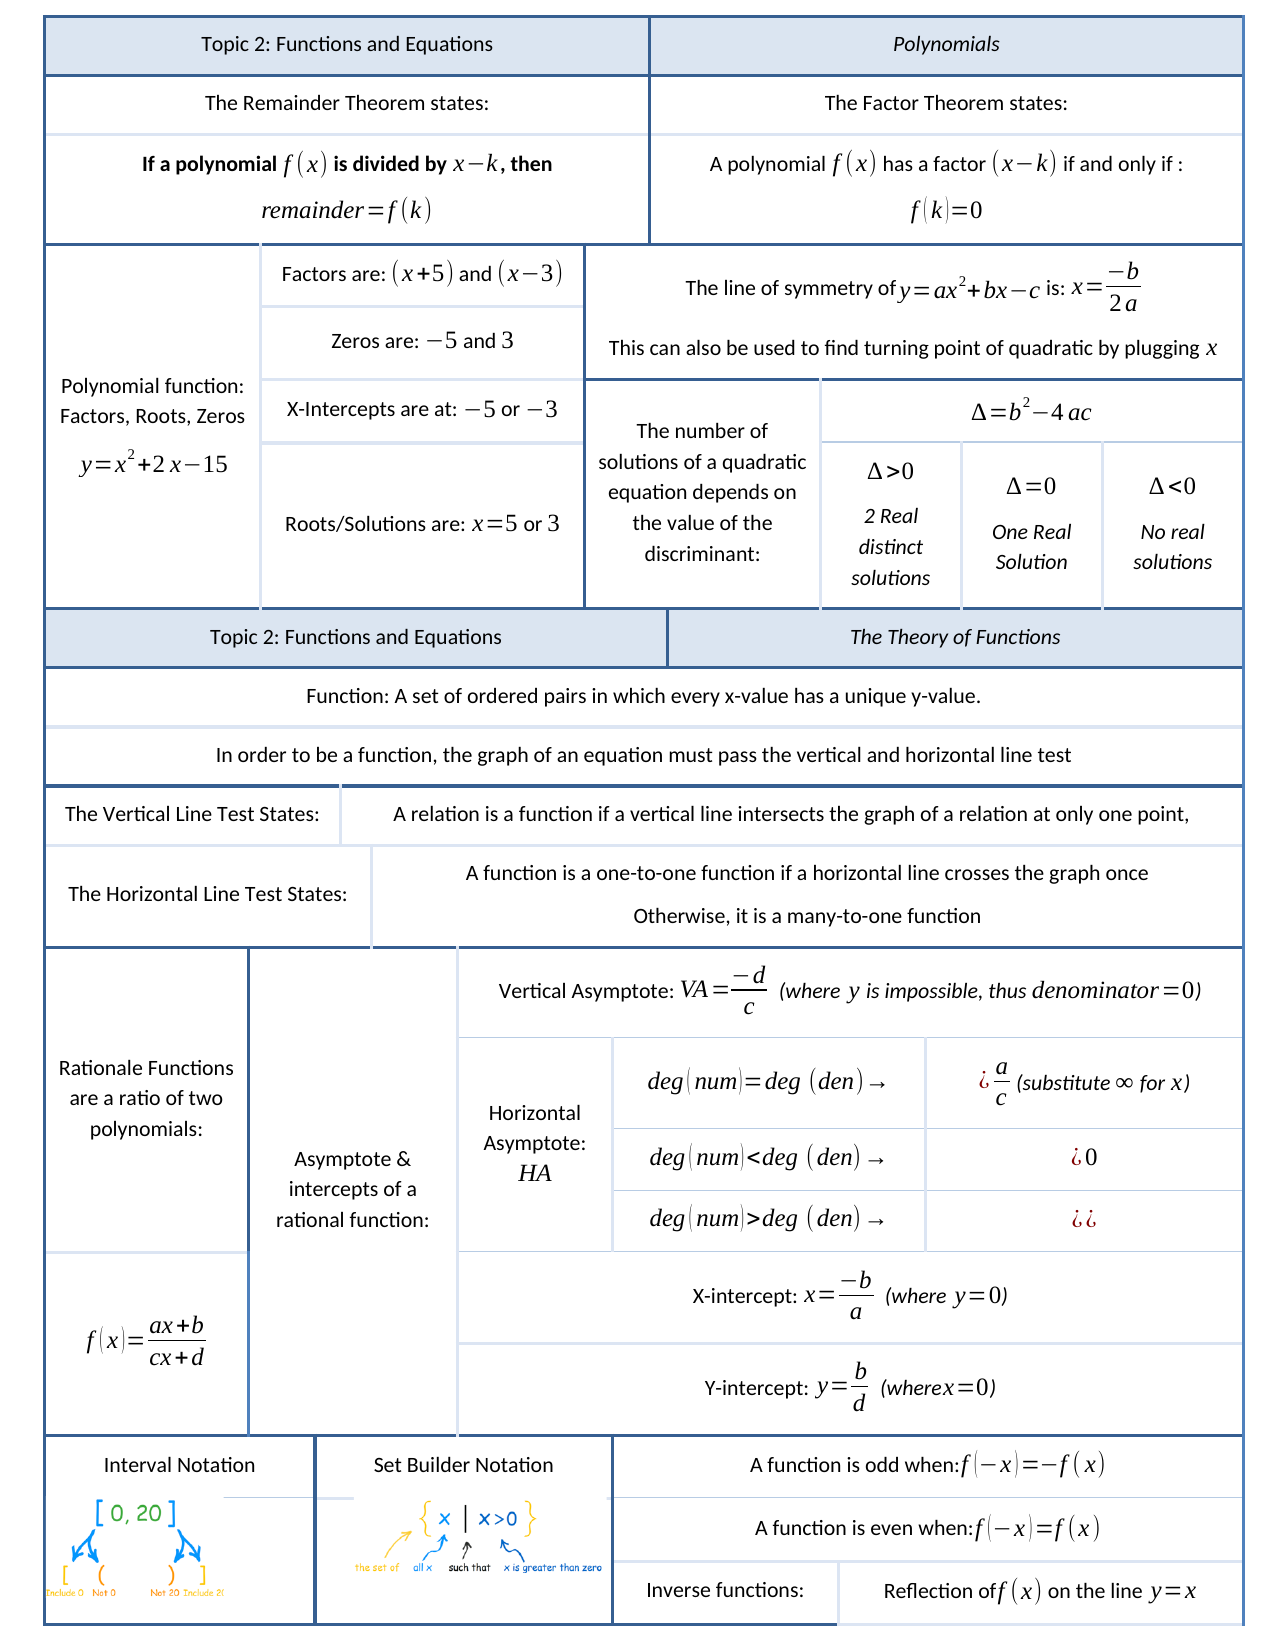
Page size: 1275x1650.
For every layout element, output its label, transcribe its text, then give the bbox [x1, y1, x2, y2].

table_cell If a polynomial is divided by , then [46, 136, 648, 242]
table_cell [927, 1191, 1242, 1251]
picture [352, 1496, 607, 1572]
table_cell The Factor Theorem states: [651, 77, 1242, 133]
table_cell Rationale Functions are a ratio of two polynomials: [46, 949, 247, 1251]
table_cell A function is a one-to-one function if a horizontal line crosses the graph once Otherwise, it is a many-to-one function [373, 847, 1242, 946]
table_cell X-intercept: (where ) [459, 1252, 1242, 1342]
table_header Polynomials [651, 18, 1242, 74]
table_cell Reflection of on the line [840, 1563, 1242, 1623]
table_cell Asymptote & intercepts of a rational function: [250, 949, 456, 1433]
table_cell 2 Real distinct solutions [822, 443, 960, 607]
table_cell A function is even when: [614, 1498, 1242, 1560]
table_cell Factors are: and [262, 246, 583, 305]
table_cell [614, 1038, 924, 1128]
table_cell The Remainder Theorem states: [46, 77, 648, 133]
table_cell One Real Solution [963, 443, 1101, 607]
table_cell Vertical Asymptote: (where is impossible, thus ) [459, 949, 1242, 1037]
table_cell [46, 1498, 313, 1623]
table_cell [614, 1191, 924, 1251]
table_cell The number of solutions of a quadratic equation depends on the value of the discriminant: [586, 381, 819, 607]
table_cell Set Builder Notation [317, 1437, 611, 1497]
table_cell X-Intercepts are at: or [262, 381, 583, 441]
table_cell Roots/Solutions are: or [262, 445, 583, 607]
table_cell Topic 2: Functions and Equations [46, 610, 666, 666]
table_cell [927, 1129, 1242, 1189]
table_cell Interval Notation [46, 1437, 313, 1497]
table_cell A relation is a function if a vertical line intersects the graph of a relation at only one point, [342, 788, 1242, 843]
table_cell Horizontal Asymptote: [459, 1038, 611, 1251]
table_cell The Vertical Line Test States: [46, 788, 339, 843]
table_cell Inverse functions: [614, 1563, 837, 1623]
table_cell [317, 1500, 611, 1623]
table_cell The line of symmetry of is: This can also be used to find turning point of quadratic by plugging [586, 246, 1242, 378]
table_cell No real solutions [1104, 443, 1242, 607]
table_cell Y-intercept: (where) [459, 1345, 1242, 1433]
table_cell [46, 1254, 247, 1433]
table_cell Polynomial function: Factors, Roots, Zeros [46, 246, 259, 607]
table_cell Function: A set of ordered pairs in which every x-value has a unique y-value. [46, 669, 1242, 725]
table_cell A function is odd when: [614, 1437, 1242, 1497]
picture [44, 1496, 224, 1597]
table_cell [822, 381, 1242, 441]
table_cell A polynomial has a factor if and only if : [651, 136, 1242, 242]
table_cell The Horizontal Line Test States: [46, 847, 370, 946]
table_cell [614, 1129, 924, 1189]
table_header Topic 2: Functions and Equations [46, 18, 648, 74]
table_cell In order to be a function, the graph of an equation must pass the vertical and horizontal line test [46, 729, 1242, 784]
table_cell The Theory of Functions [669, 610, 1242, 666]
table_cell (substitute for ) [927, 1038, 1242, 1128]
table_cell Zeros are: and [262, 308, 583, 378]
